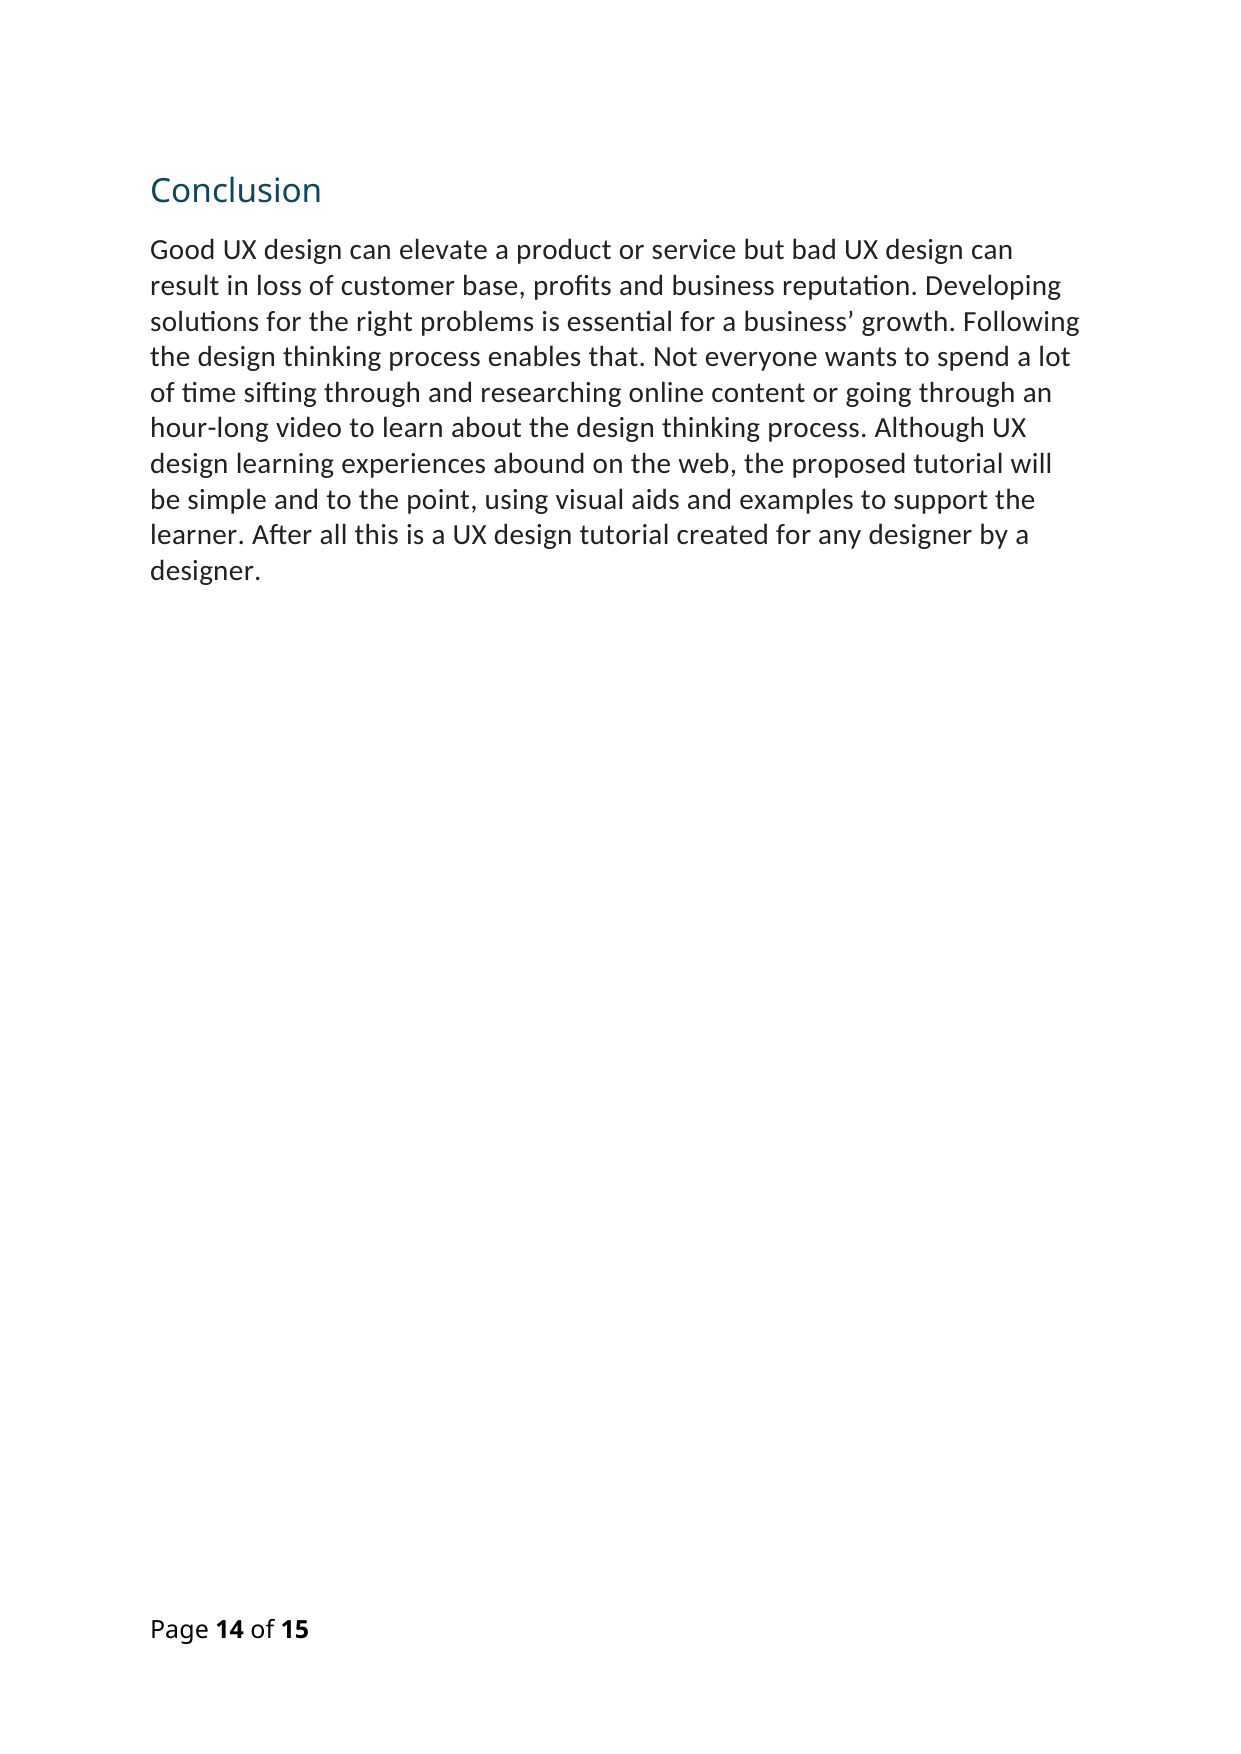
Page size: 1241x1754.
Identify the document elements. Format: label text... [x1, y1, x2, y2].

text Good UX design can elevate a product or service but bad UX design can result in loss of customer base, profits and business reputation. Developing solutions for the right problems is essential for a business’ growth. Following the design thinking process enables that. Not everyone wants to spend a lot of time sifting through and researching online content or going through an hour-long video to learn about the design thinking process. Although UX design learning experiences abound on the web, the proposed tutorial will be simple and to the point, using visual aids and examples to support the learner. After all this is a UX design tutorial created for any designer by a designer. [150, 231, 1090, 588]
subtitle Conclusion [150, 167, 1090, 212]
